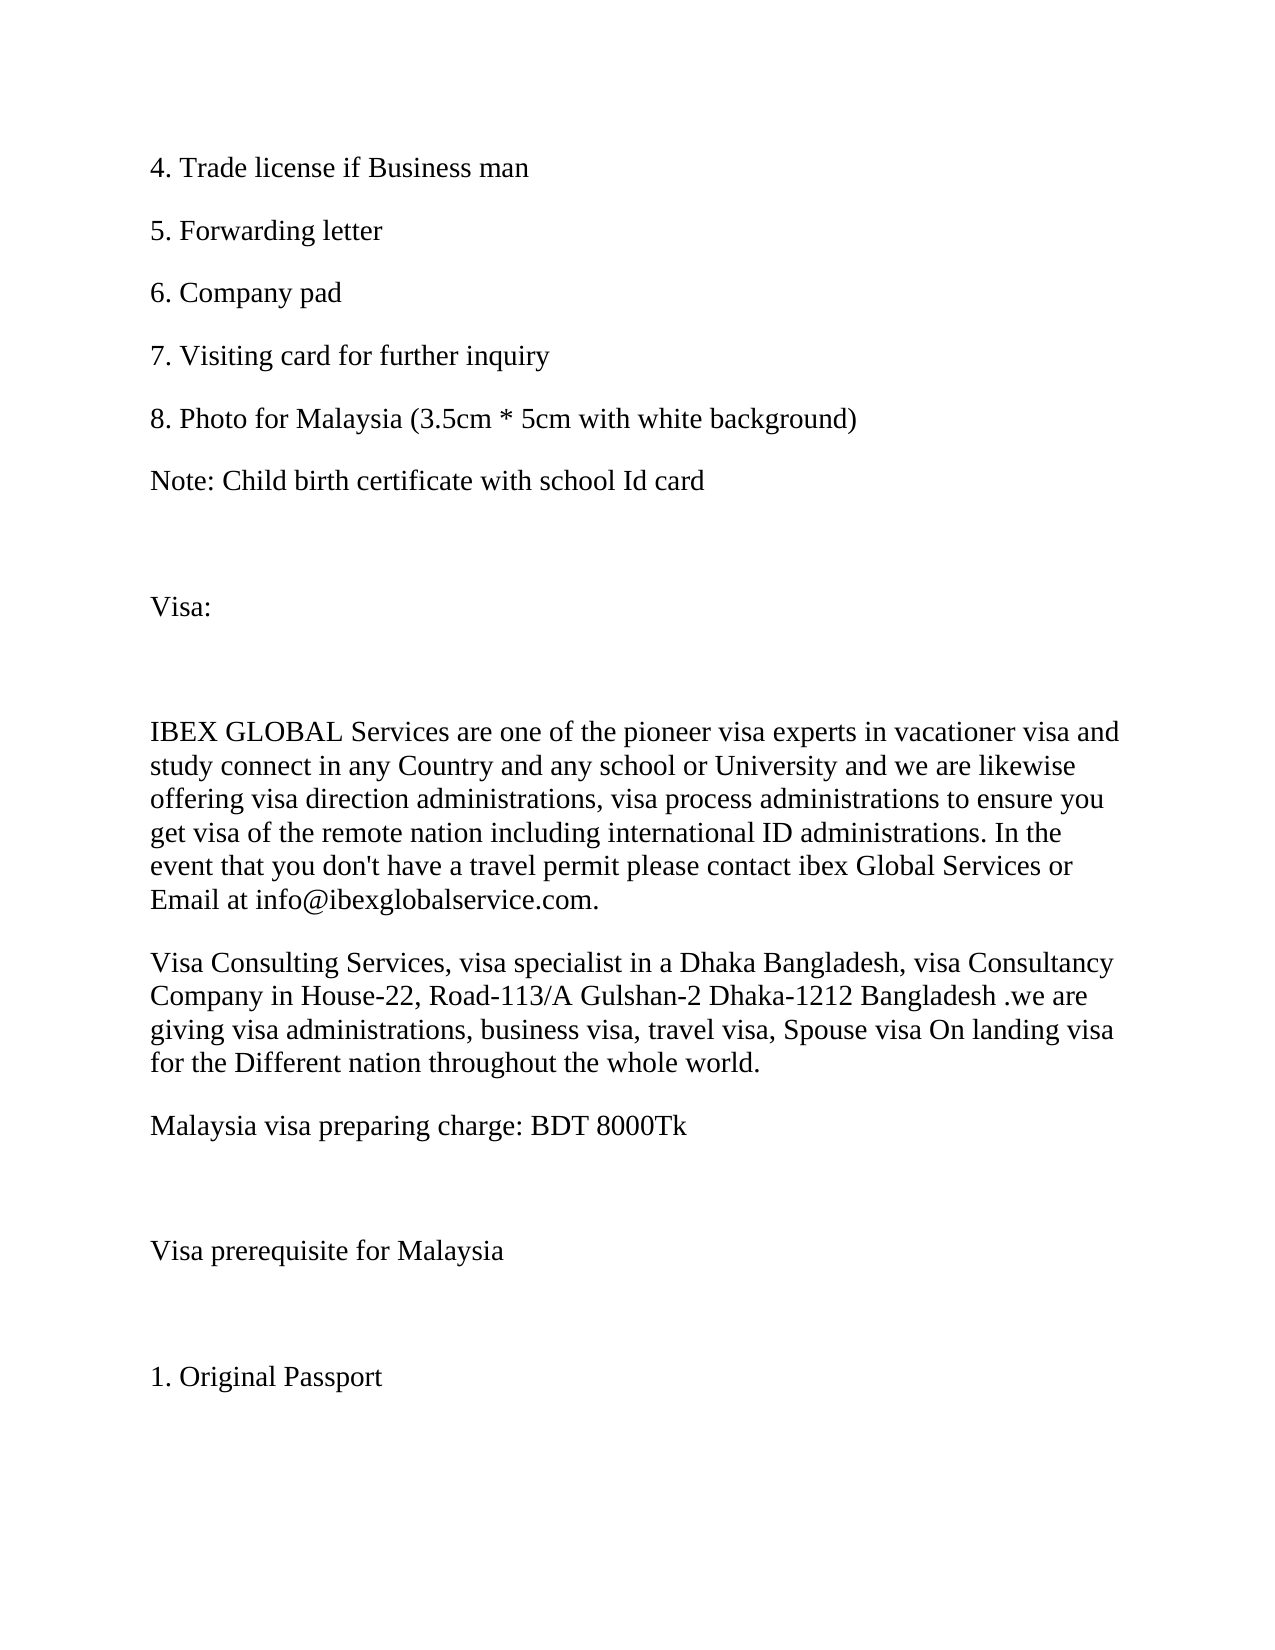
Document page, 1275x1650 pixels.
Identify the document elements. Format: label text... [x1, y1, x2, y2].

text Visa prerequisite for Malaysia [150, 1233, 1125, 1267]
text 6. Company pad [150, 275, 1125, 309]
text 4. Trade license if Business man [150, 150, 1125, 183]
text 5. Forwarding letter [150, 213, 1125, 246]
text 7. Visiting card for further inquiry [150, 338, 1125, 372]
text 1. Original Passport [150, 1359, 1125, 1392]
text Visa Consulting Services, visa specialist in a Dhaka Bangladesh, visa Consultancy Company in House-22, Road-113/A Gulshan-2 Dhaka-1212 Bangladesh .we are giving visa administrations, business visa, travel visa, Spouse visa On landing visa for the Different nation throughout the whole world. [150, 945, 1125, 1079]
text Note: Child birth certificate with school Id card [150, 463, 1125, 497]
text Malaysia visa preparing charge: BDT 8000Tk [150, 1108, 1125, 1142]
text IBEX GLOBAL Services are one of the pioneer visa experts in vacationer visa and study connect in any Country and any school or University and we are likewise offering visa direction administrations, visa process administrations to ensure you get visa of the remote nation including international ID administrations. In the event that you don't have a travel permit please contact ibex Global Services or Email at info@ibexglobalservice.com. [150, 714, 1125, 916]
text 8. Photo for Malaysia (3.5cm * 5cm with white background) [150, 401, 1125, 434]
text Visa: [150, 589, 1125, 622]
